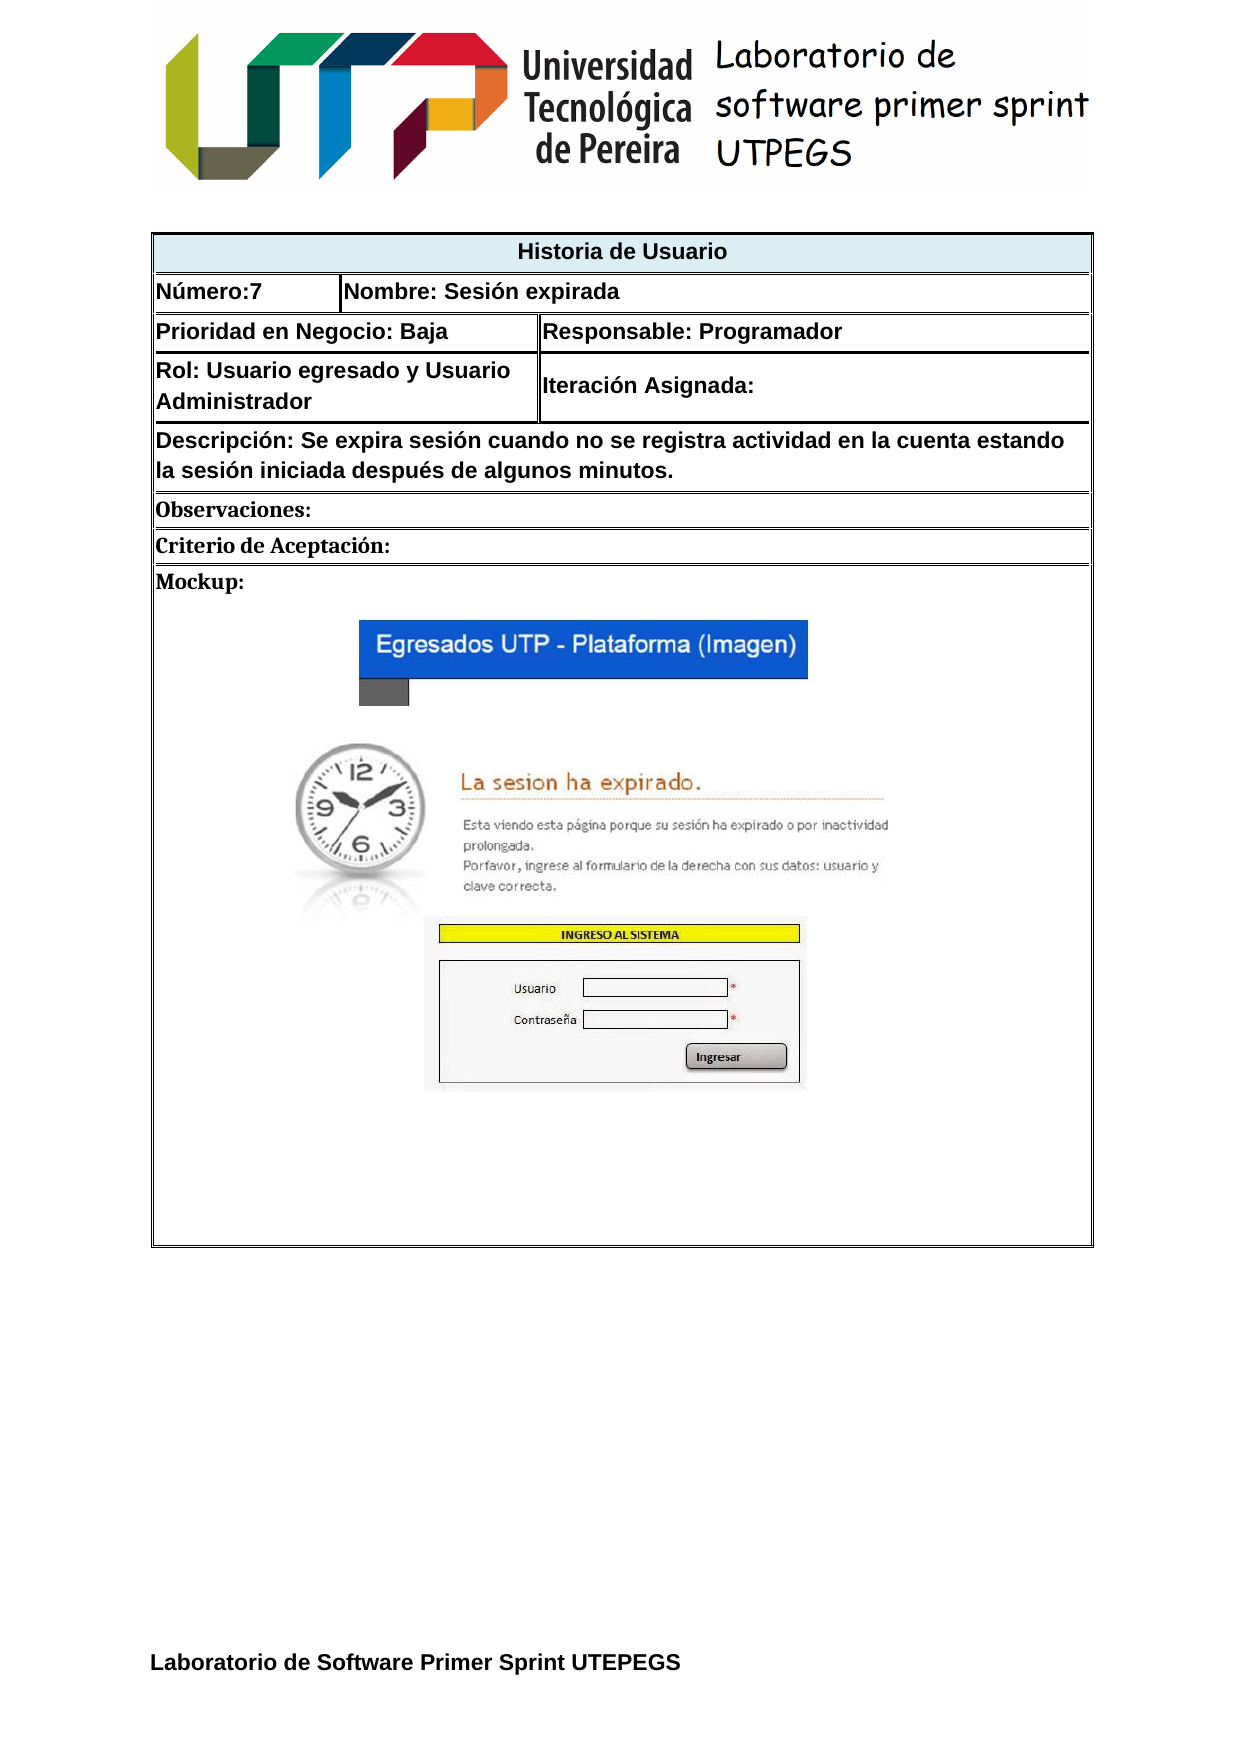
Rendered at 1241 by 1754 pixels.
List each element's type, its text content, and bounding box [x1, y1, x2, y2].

table_cell Mockup: [154, 563, 1091, 1244]
table_cell Iteración Asignada: [541, 351, 1091, 421]
table_cell Prioridad en Negocio: Baja [154, 311, 537, 351]
table_cell Criterio de Aceptación: [152, 527, 1092, 562]
table_cell Observaciones: [152, 491, 1092, 527]
table_header Historia de Usuario [154, 235, 1091, 272]
picture [150, 0, 1091, 190]
table_cell Descripción: Se expira sesión cuando no se registra actividad en la cuenta estando la sesión iniciada después de algunos minutos. [154, 421, 1091, 491]
table_cell Responsable: Programador [539, 311, 1091, 351]
table_cell Rol: Usuario egresado y Usuario Administrador [154, 351, 537, 421]
picture [155, 595, 1017, 1242]
table_cell Nombre: Sesión expirada [340, 272, 1092, 311]
table_cell Número:7 [152, 272, 340, 311]
